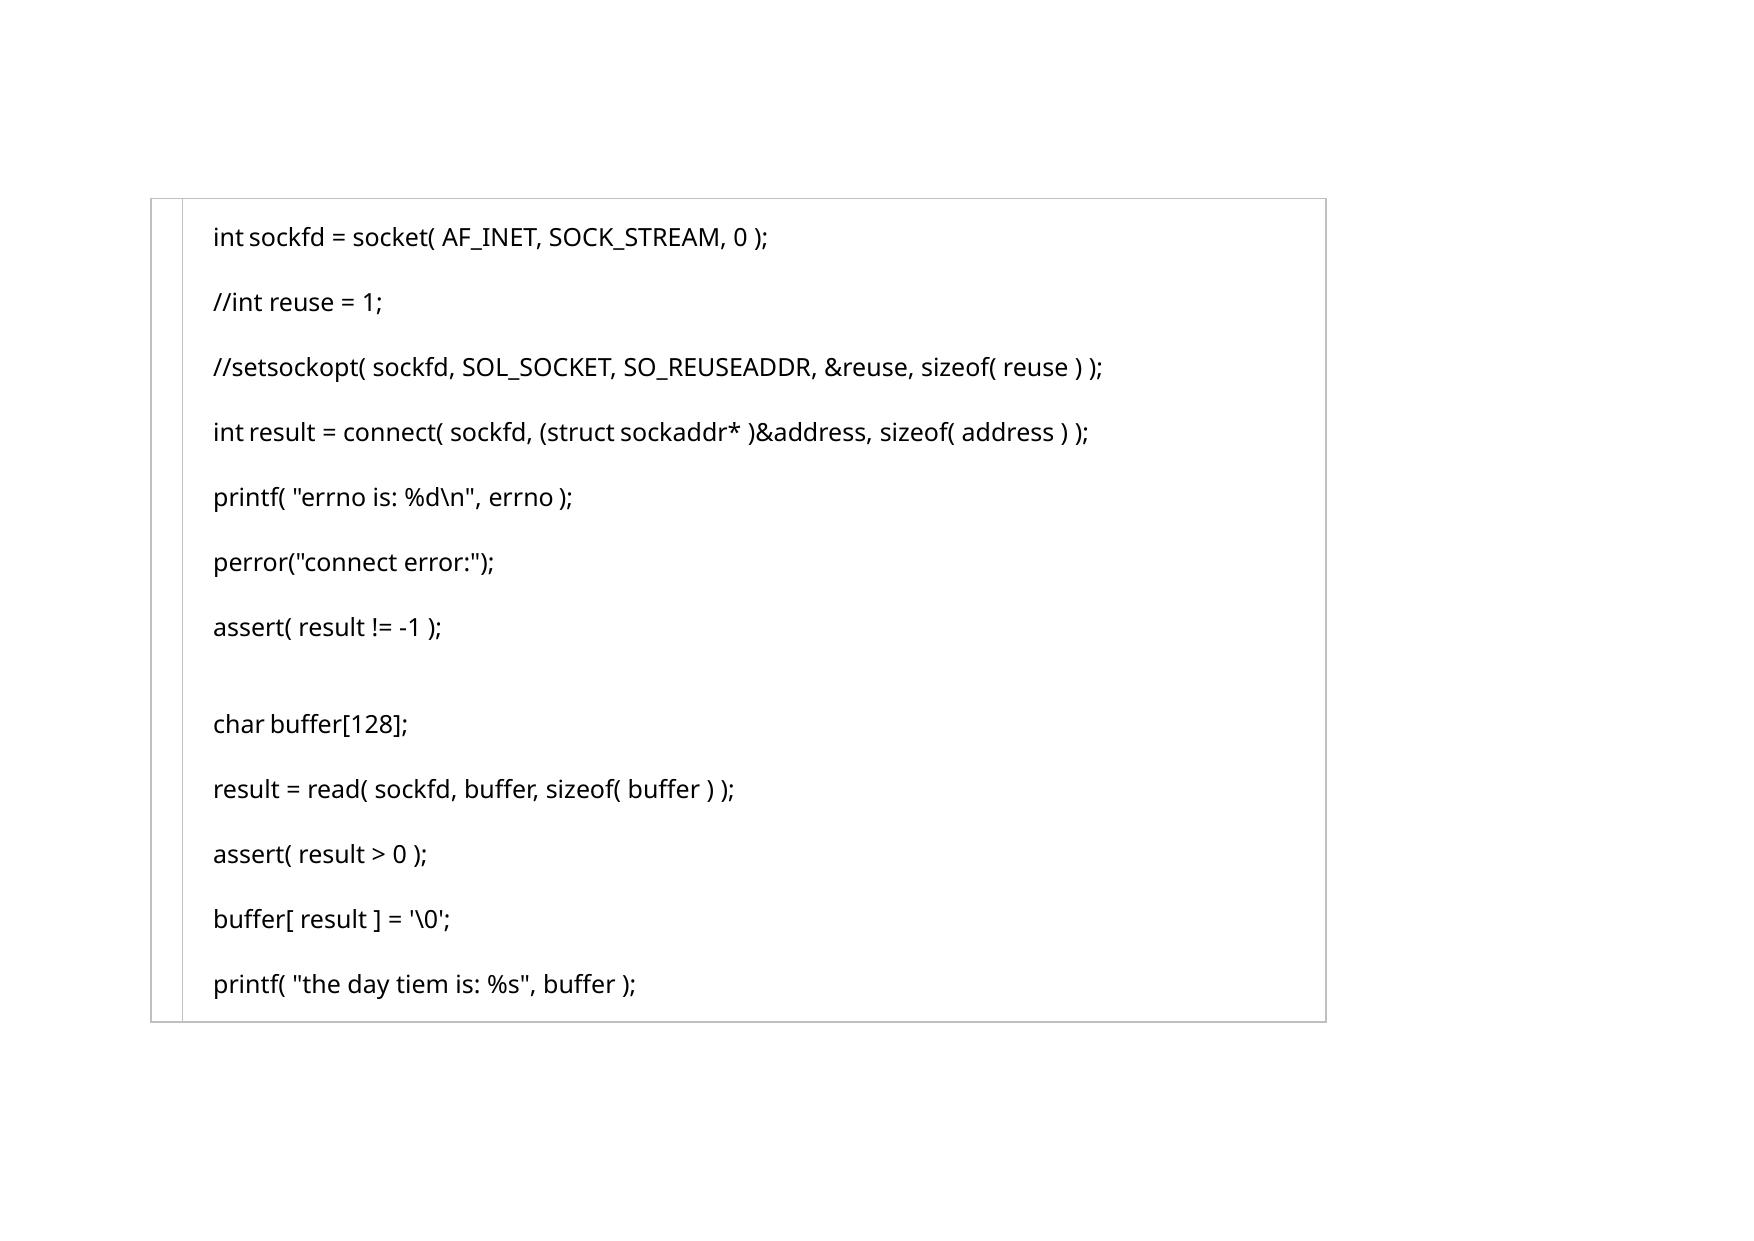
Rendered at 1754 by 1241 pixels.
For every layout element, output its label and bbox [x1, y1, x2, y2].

table_header [152, 199, 182, 1021]
table_header [183, 199, 1325, 1021]
